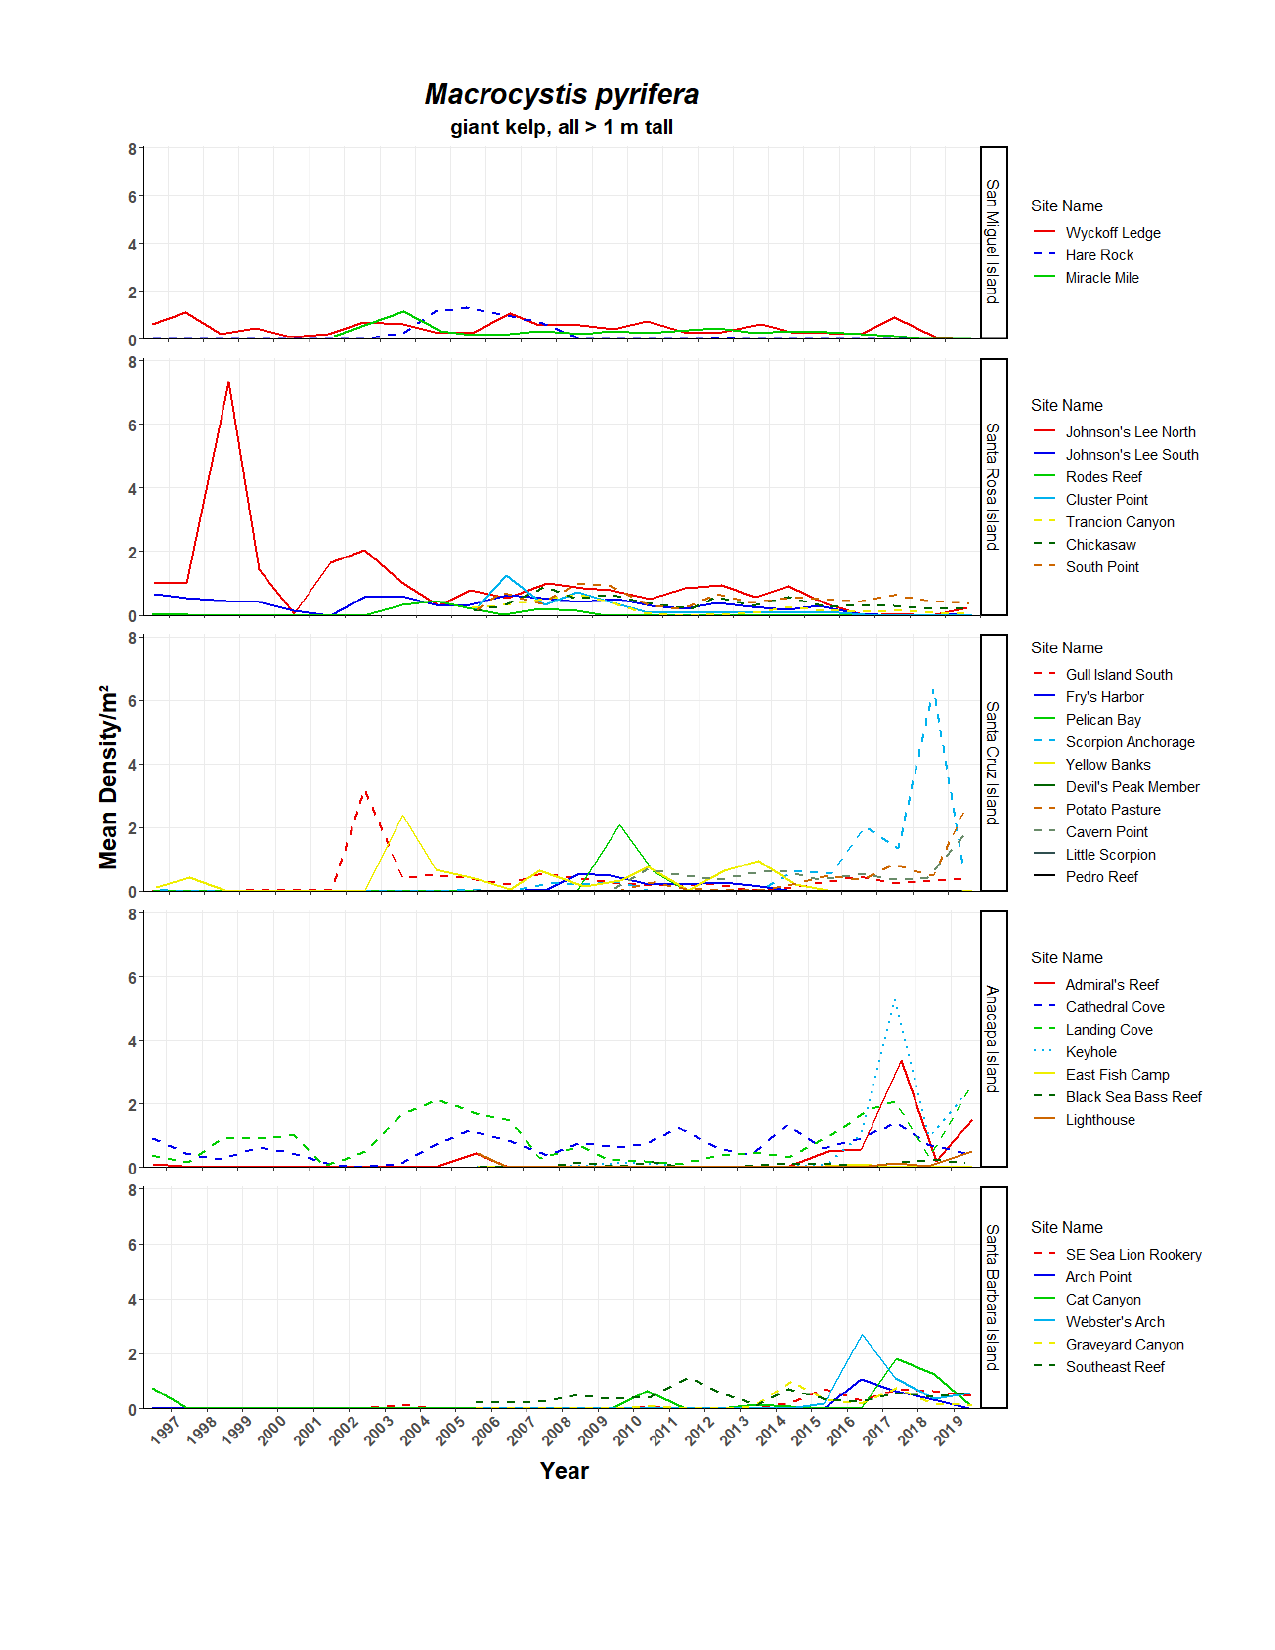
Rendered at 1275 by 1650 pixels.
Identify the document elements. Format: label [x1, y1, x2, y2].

picture [93, 75, 1219, 1482]
